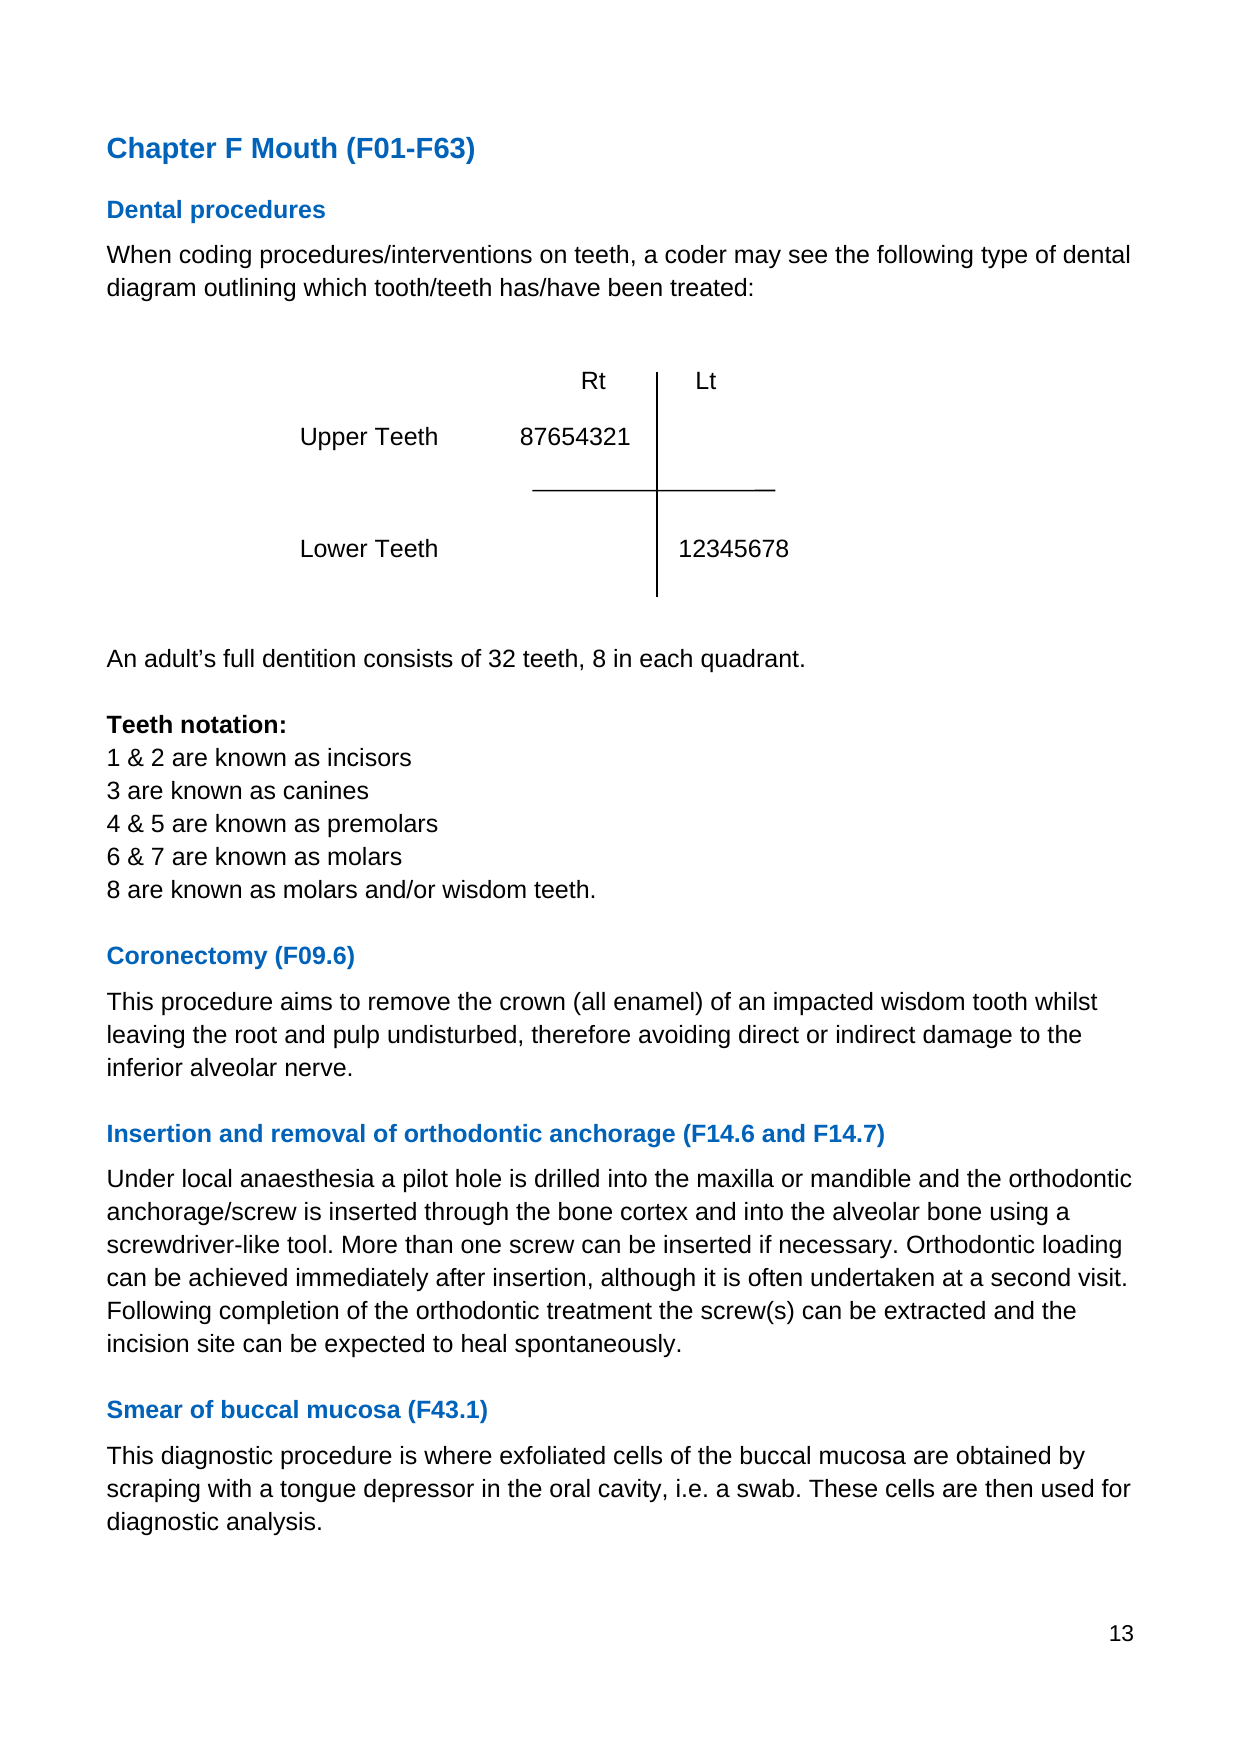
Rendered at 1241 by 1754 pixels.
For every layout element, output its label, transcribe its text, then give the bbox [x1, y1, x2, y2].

text Teeth notation: [106, 710, 1134, 739]
text Under local anaesthesia a pilot hole is drilled into the maxilla or mandible and the orthodontic anchorage/screw is inserted through the bone cortex and into the alveolar bone using a screwdriver-like tool. More than one screw can be inserted if necessary. Orthodontic loading can be achieved immediately after insertion, although it is often undertaken at a second visit. Following completion of the orthodontic treatment the screw(s) can be extracted and the incision site can be expected to heal spontaneously. [106, 1164, 1134, 1358]
text 1 & 2 are known as incisors [106, 743, 1134, 772]
text 6 & 7 are known as molars [106, 842, 1134, 871]
text When coding procedures/interventions on teeth, a coder may see the following type of dental diagram outlining which tooth/teeth has/have been treated: [106, 240, 1134, 302]
text 8 are known as molars and/or wisdom teeth. [106, 875, 1134, 904]
text 4 & 5 are known as premolars [106, 809, 1134, 838]
subtitle Dental procedures [106, 195, 1134, 224]
subtitle Chapter F Mouth (F01-F63) [106, 131, 1134, 165]
text This procedure aims to remove the crown (all enamel) of an impacted wisdom tooth whilst leaving the root and pulp undisturbed, therefore avoiding direct or indirect damage to the inferior alveolar nerve. [106, 987, 1134, 1081]
text An adult’s full dentition consists of 32 teeth, 8 in each quadrant. [106, 644, 1134, 673]
text This diagnostic procedure is where exfoliated cells of the buccal mucosa are obtained by scraping with a tongue depressor in the oral cavity, i.e. a swab. These cells are then used for diagnostic analysis. [106, 1441, 1134, 1536]
subtitle Insertion and removal of orthodontic anchorage (F14.6 and F14.7) [106, 1119, 1134, 1147]
subtitle Smear of buccal mucosa (F43.1) [106, 1395, 1134, 1424]
subtitle Coronectomy (F09.6) [106, 941, 1134, 970]
text 3 are known as canines [106, 776, 1134, 805]
